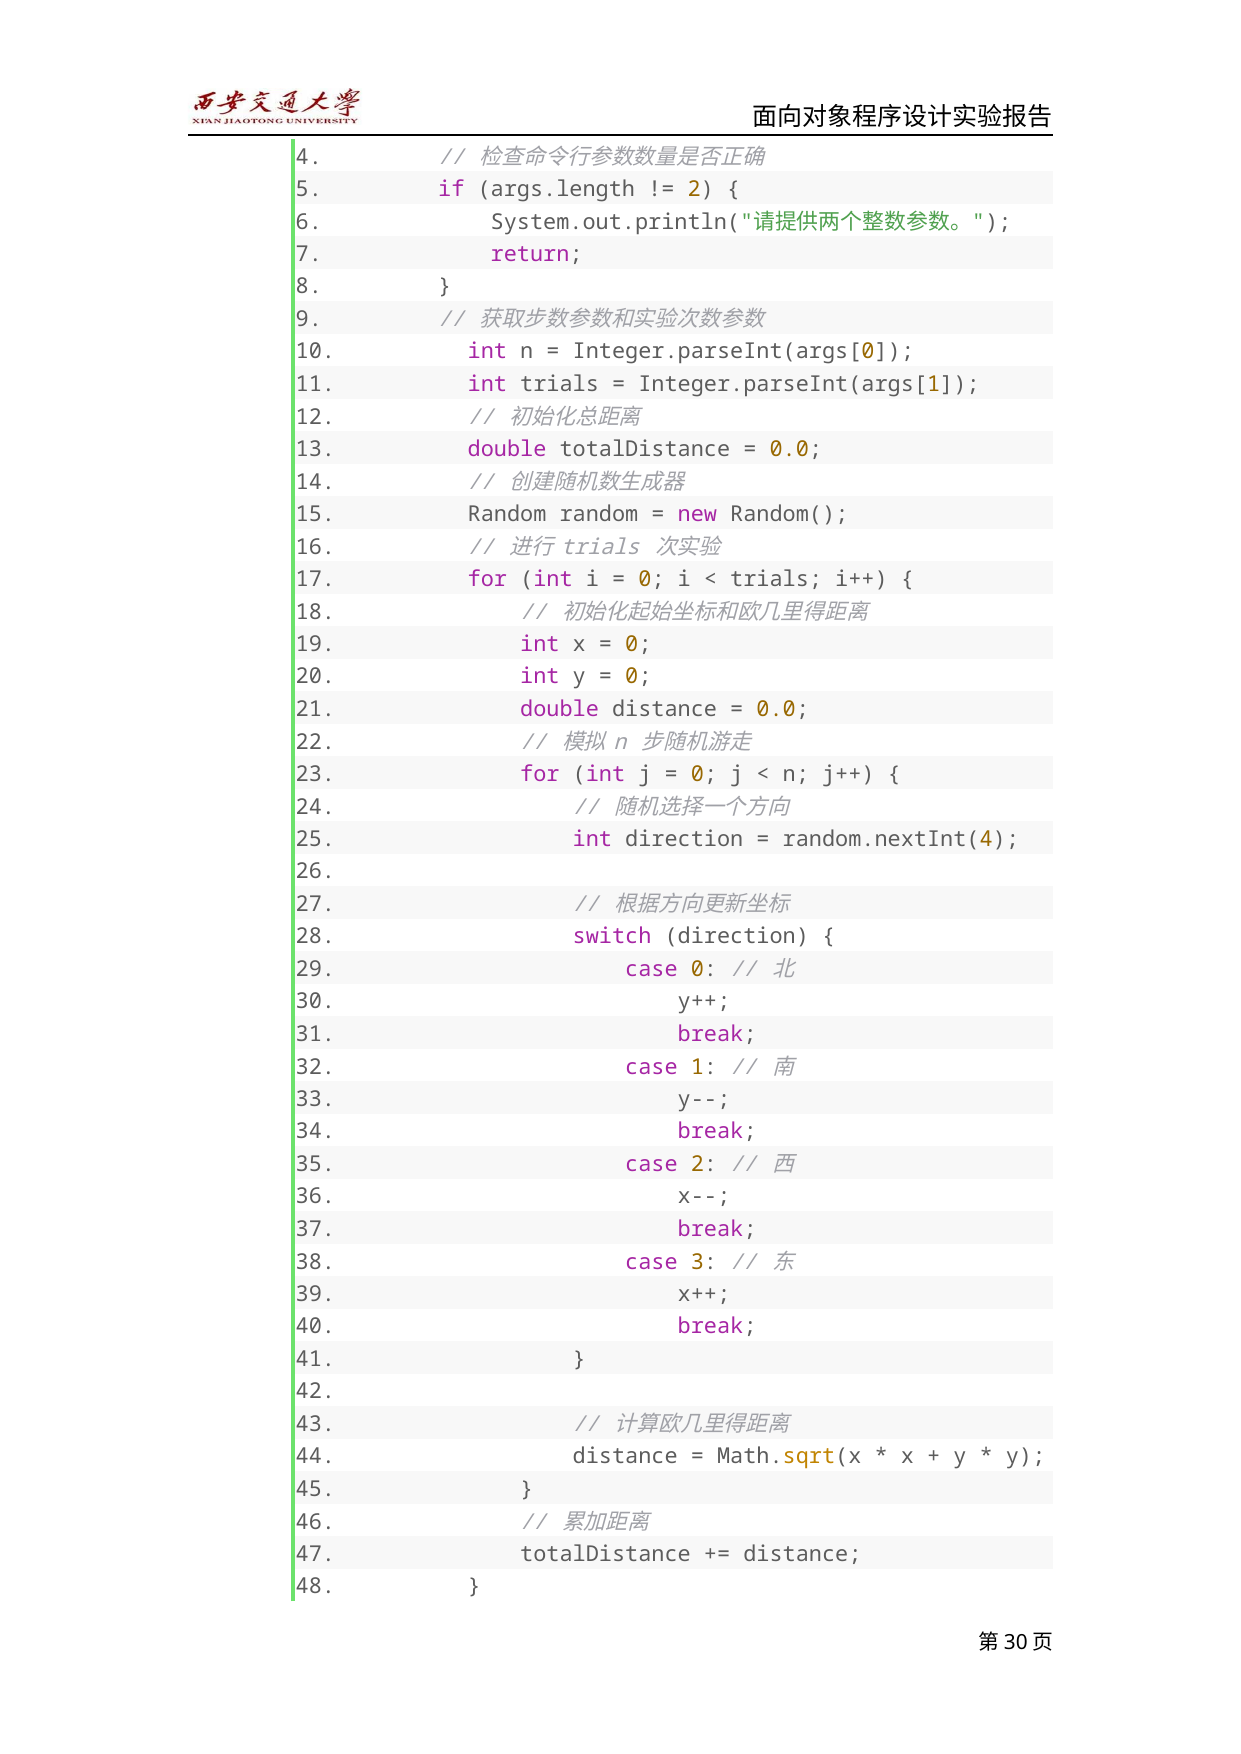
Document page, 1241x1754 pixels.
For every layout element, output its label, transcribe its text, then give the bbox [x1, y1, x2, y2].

list x++; [295, 1276, 1053, 1309]
list switch (direction) { [295, 919, 1053, 951]
list // 随机选择一个方向 [295, 789, 1053, 821]
list // 进行 trials 次实验 [295, 529, 1053, 561]
list } [295, 1471, 1053, 1504]
list case 3: // 东 [295, 1244, 1053, 1276]
list Random random = new Random(); [295, 496, 1053, 529]
list // 创建随机数生成器 [295, 464, 1053, 496]
list if (args.length != 2) { [295, 171, 1053, 204]
list double distance = 0.0; [295, 691, 1053, 724]
list // 计算欧几里得距离 [295, 1406, 1053, 1439]
list int direction = random.nextInt(4); [295, 821, 1053, 854]
list } [295, 1569, 1053, 1601]
list break; [295, 1016, 1053, 1049]
list for (int j = 0; j < n; j++) { [295, 756, 1053, 789]
list case 1: // 南 [295, 1049, 1053, 1081]
list // 根据方向更新坐标 [295, 886, 1053, 919]
list x--; [295, 1179, 1053, 1211]
list } [295, 1341, 1053, 1374]
list distance = Math.sqrt(x * x + y * y); [295, 1439, 1053, 1471]
list case 2: // 西 [295, 1146, 1053, 1179]
list totalDistance += distance; [295, 1536, 1053, 1569]
list // 检查命令行参数数量是否正确 [295, 139, 1053, 171]
list // 初始化总距离 [295, 399, 1053, 431]
list return; [295, 236, 1053, 269]
list int y = 0; [295, 659, 1053, 691]
list // 模拟 n 步随机游走 [295, 724, 1053, 756]
list // 获取步数参数和实验次数参数 [295, 301, 1053, 334]
list System.out.println("请提供两个整数参数。"); [295, 204, 1053, 236]
list break; [295, 1211, 1053, 1244]
list // 累加距离 [295, 1504, 1053, 1536]
list } [295, 269, 1053, 301]
list int n = Integer.parseInt(args[0]); [295, 334, 1053, 366]
list break; [295, 1114, 1053, 1146]
list int x = 0; [295, 626, 1053, 659]
list y++; [295, 984, 1053, 1016]
list for (int i = 0; i < trials; i++) { [295, 561, 1053, 594]
list int trials = Integer.parseInt(args[1]); [295, 366, 1053, 399]
list double totalDistance = 0.0; [295, 431, 1053, 464]
list case 0: // 北 [295, 951, 1053, 984]
picture [187, 88, 363, 125]
list // 初始化起始坐标和欧几里得距离 [295, 594, 1053, 626]
list y--; [295, 1081, 1053, 1114]
list break; [295, 1309, 1053, 1341]
